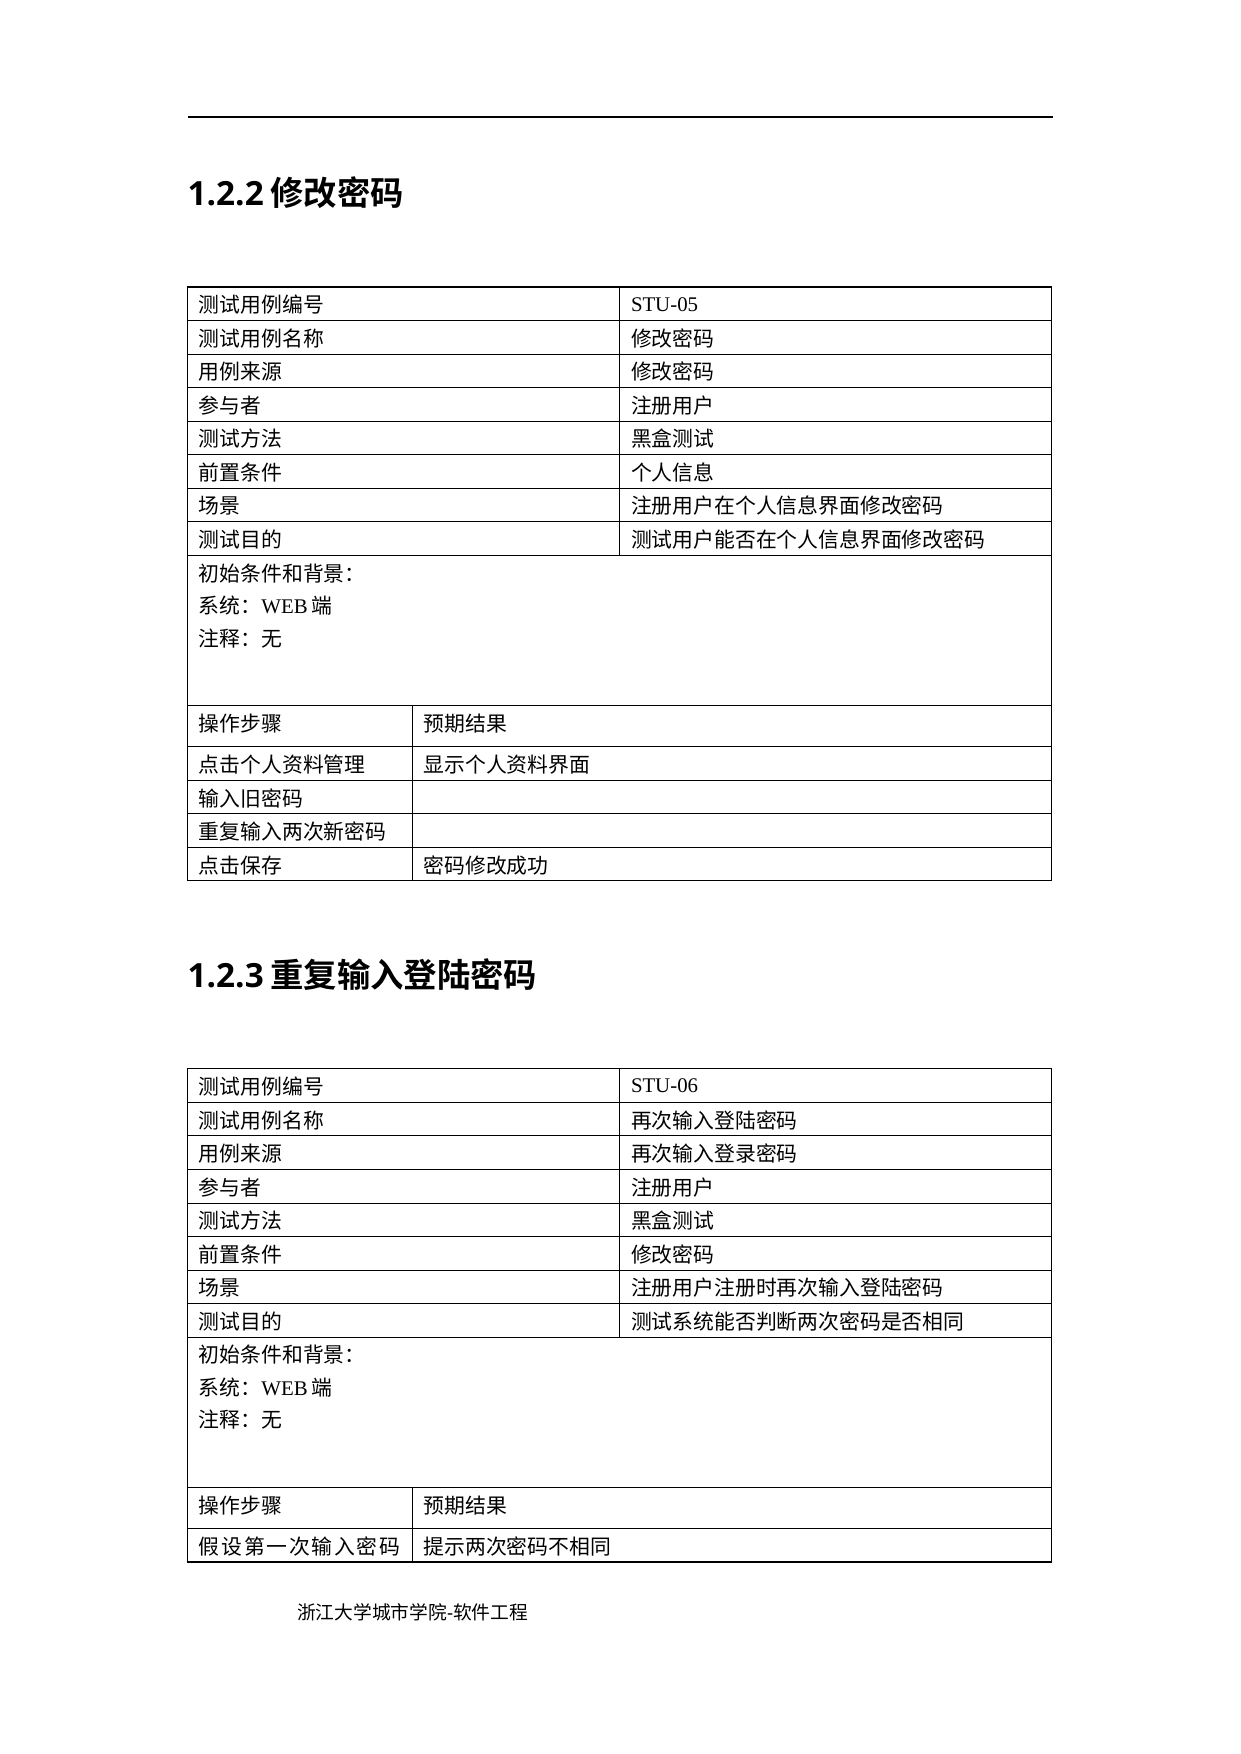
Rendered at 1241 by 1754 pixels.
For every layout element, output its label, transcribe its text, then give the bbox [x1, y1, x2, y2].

table_cell 场景 [188, 489, 619, 521]
subtitle 1.2.3重复输入登陆密码 [187, 941, 1053, 1006]
table_cell 再次输入登录密码 [620, 1136, 1051, 1169]
table_cell 测试用例名称 [188, 1103, 619, 1135]
table_cell [413, 781, 1051, 813]
table_cell [413, 814, 1051, 847]
table_cell 用例来源 [188, 355, 619, 387]
table_cell 预期结果 [413, 706, 1051, 746]
table_cell 测试用例名称 [188, 321, 619, 353]
table_header 测试用例编号 [188, 1069, 619, 1102]
table_cell 测试方法 [188, 422, 619, 454]
table_cell 黑盒测试 [620, 1204, 1051, 1236]
table_cell 修改密码 [620, 1237, 1051, 1269]
table_cell 初始条件和背景： 系统：WEB端 注释：无 [188, 1338, 1051, 1487]
table_cell 参与者 [188, 388, 619, 421]
table_header STU-06 [620, 1069, 1051, 1102]
table_cell 再次输入登陆密码 [620, 1103, 1051, 1135]
table_cell 注册用户 [620, 1170, 1051, 1202]
table_header STU-05 [620, 288, 1051, 320]
table_cell 测试系统能否判断两次密码是否相同 [620, 1304, 1051, 1337]
table_cell 操作步骤 [188, 1488, 412, 1528]
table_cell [188, 1529, 412, 1561]
table_header 测试用例编号 [188, 288, 619, 320]
table_cell 注册用户 [620, 388, 1051, 421]
table_cell 注册用户在个人信息界面修改密码 [620, 489, 1051, 521]
table_cell 测试目的 [188, 522, 619, 555]
table_cell 前置条件 [188, 1237, 619, 1269]
table_cell 提示两次密码不相同 [413, 1529, 1051, 1561]
table_cell 修改密码 [620, 355, 1051, 387]
table_cell 个人信息 [620, 455, 1051, 488]
table_cell 参与者 [188, 1170, 619, 1202]
table_cell 注册用户注册时再次输入登陆密码 [620, 1271, 1051, 1303]
table_cell 场景 [188, 1271, 619, 1303]
table_cell 测试用户能否在个人信息界面修改密码 [620, 522, 1051, 555]
table_cell 用例来源 [188, 1136, 619, 1169]
table_cell 点击个人资料管理 [188, 747, 412, 779]
table_cell 前置条件 [188, 455, 619, 488]
table_cell 输入旧密码 [188, 781, 412, 813]
table_cell 操作步骤 [188, 706, 412, 746]
table_cell 测试方法 [188, 1204, 619, 1236]
table_cell 初始条件和背景： 系统：WEB端 注释：无 [188, 556, 1051, 705]
table_cell 密码修改成功 [413, 848, 1051, 880]
table_cell 测试目的 [188, 1304, 619, 1337]
subtitle 1.2.2修改密码 [187, 159, 1053, 224]
table_cell 黑盒测试 [620, 422, 1051, 454]
table_cell 重复输入两次新密码 [188, 814, 412, 847]
table_cell 修改密码 [620, 321, 1051, 353]
table_cell 点击保存 [188, 848, 412, 880]
table_cell 显示个人资料界面 [413, 747, 1051, 779]
table_cell 预期结果 [413, 1488, 1051, 1528]
